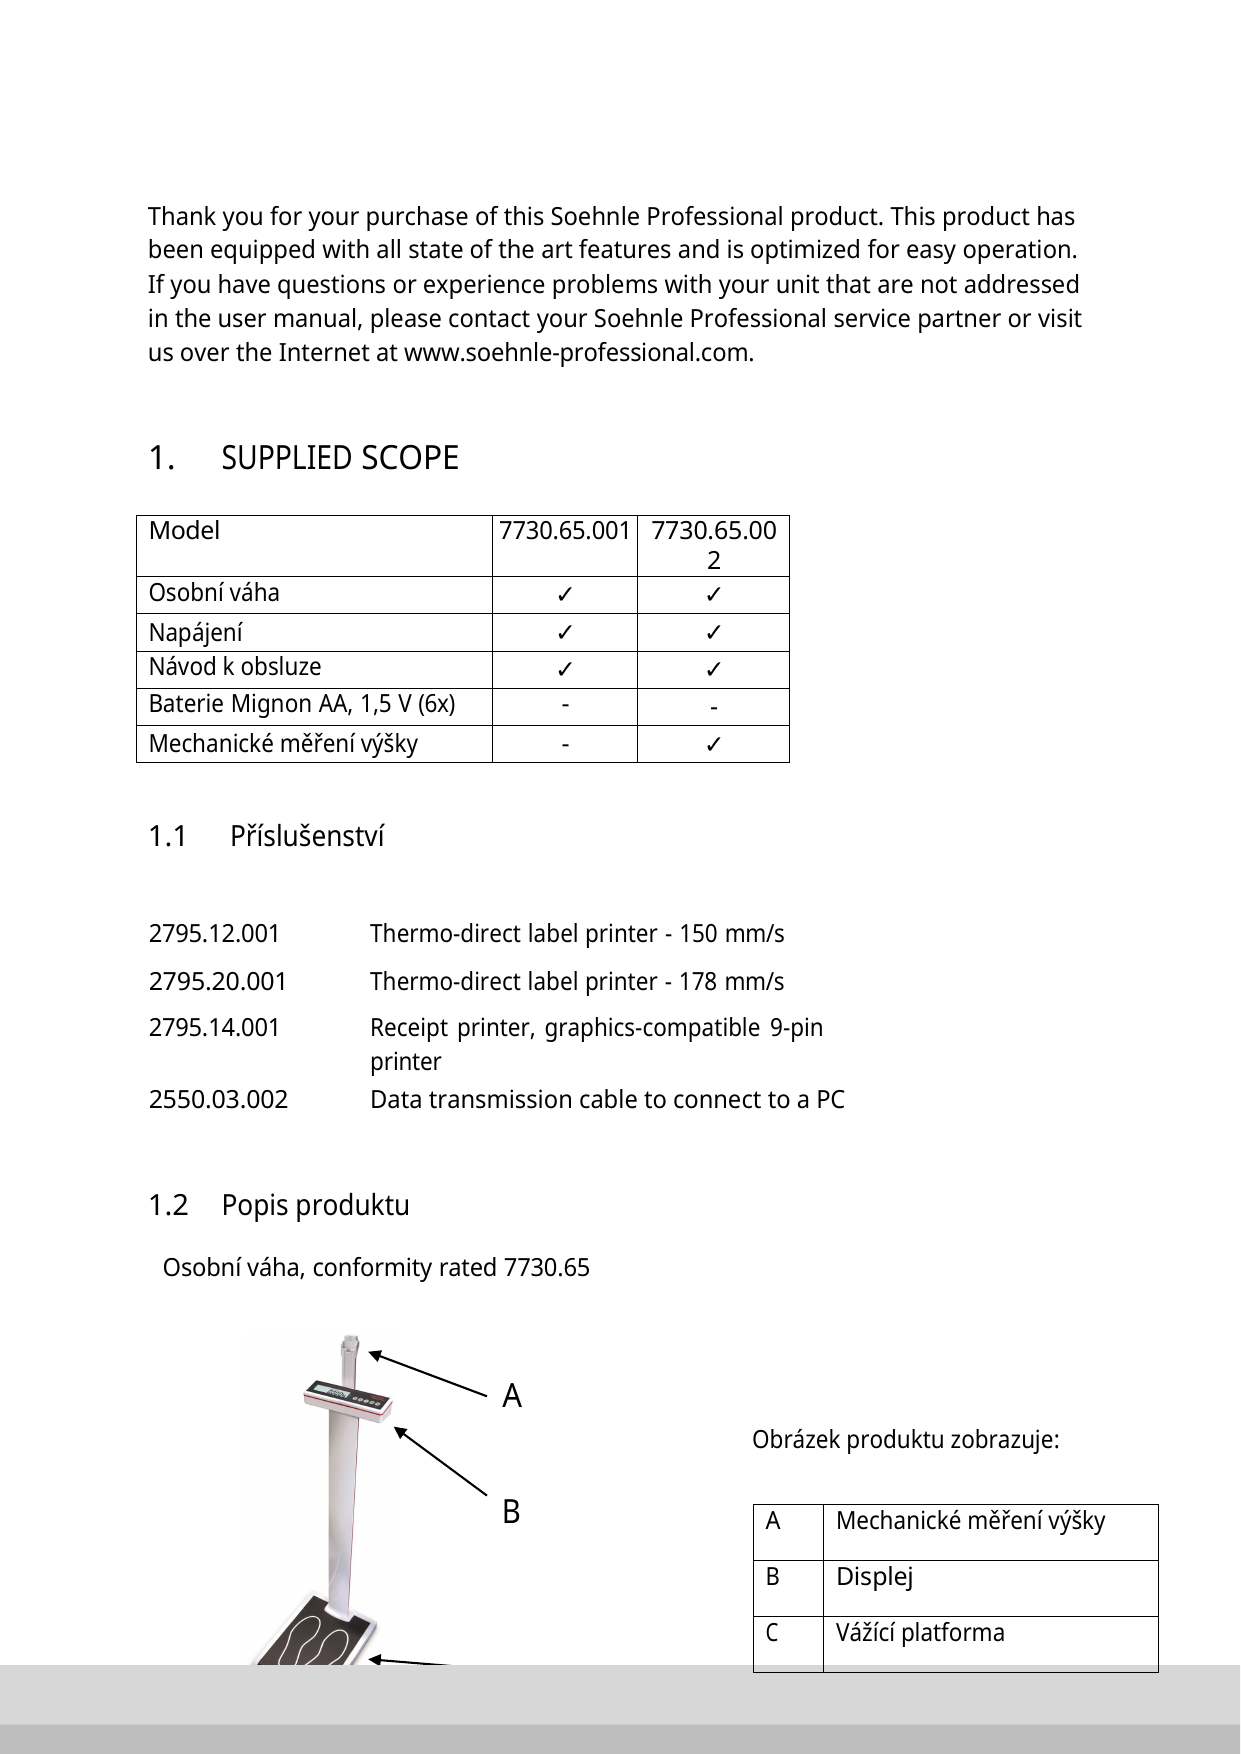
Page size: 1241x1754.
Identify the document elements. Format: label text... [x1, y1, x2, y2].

text Osobní váha, conformity rated 7730.65 [162, 1250, 1201, 1284]
table_cell ✓ [493, 652, 637, 688]
table_cell Thermo-direct label printer - 178 mm/s [321, 957, 883, 1002]
table_cell Napájení [137, 614, 492, 651]
table_cell - [493, 726, 637, 762]
table_cell ✓ [493, 614, 637, 651]
table_cell - [493, 689, 637, 725]
table_cell Návod k obsluze [137, 652, 492, 688]
table_cell Mechanické měření výšky [137, 726, 492, 762]
subtitle SUPPLIED SCOPE [148, 434, 1201, 479]
table_cell Osobní váha [137, 577, 492, 613]
picture [246, 1533, 396, 1665]
table_cell Baterie Mignon AA, 1,5 V (6x) [137, 689, 492, 725]
table_cell Receipt printer, graphics-compatible 9-pin printer [321, 1003, 883, 1078]
table_header Model [137, 516, 492, 576]
table_cell ✓ [638, 726, 789, 762]
table_cell 2795.14.001 [143, 1003, 321, 1078]
table_header 7730.65.001 [493, 516, 637, 576]
table_header Thermo-direct label printer - 150 mm/s [321, 919, 883, 957]
picture [246, 1332, 396, 1372]
picture [246, 1417, 396, 1487]
text B [114, 1487, 908, 1533]
table_cell 2795.20.001 [143, 957, 321, 1002]
text Thank you for your purchase of this Soehnle Professional product. This product has been equipped with all state of the art features and is optimized for easy operation. If you have questions or experience problems with your unit that are not addressed in the user manual, please contact your Soehnle Professional service partner or visit us over the Internet at www.soehnle-professional.com. [148, 198, 1092, 368]
table_cell ✓ [638, 652, 789, 688]
table_cell Data transmission cable to connect to a PC [321, 1078, 883, 1116]
table_cell ✓ [638, 577, 789, 613]
text Obrázek produktu zobrazuje: [752, 1421, 1201, 1455]
text A [114, 1372, 909, 1417]
subtitle Popis produktu [148, 1184, 1201, 1224]
table_cell - [638, 689, 789, 725]
table_cell 2550.03.002 [143, 1078, 321, 1116]
table_header 2795.12.001 [143, 919, 321, 957]
table_cell ✓ [493, 577, 637, 613]
subtitle Příslušenství [148, 815, 1201, 854]
table_header 7730.65.002 [638, 516, 789, 576]
table_cell ✓ [638, 614, 789, 651]
